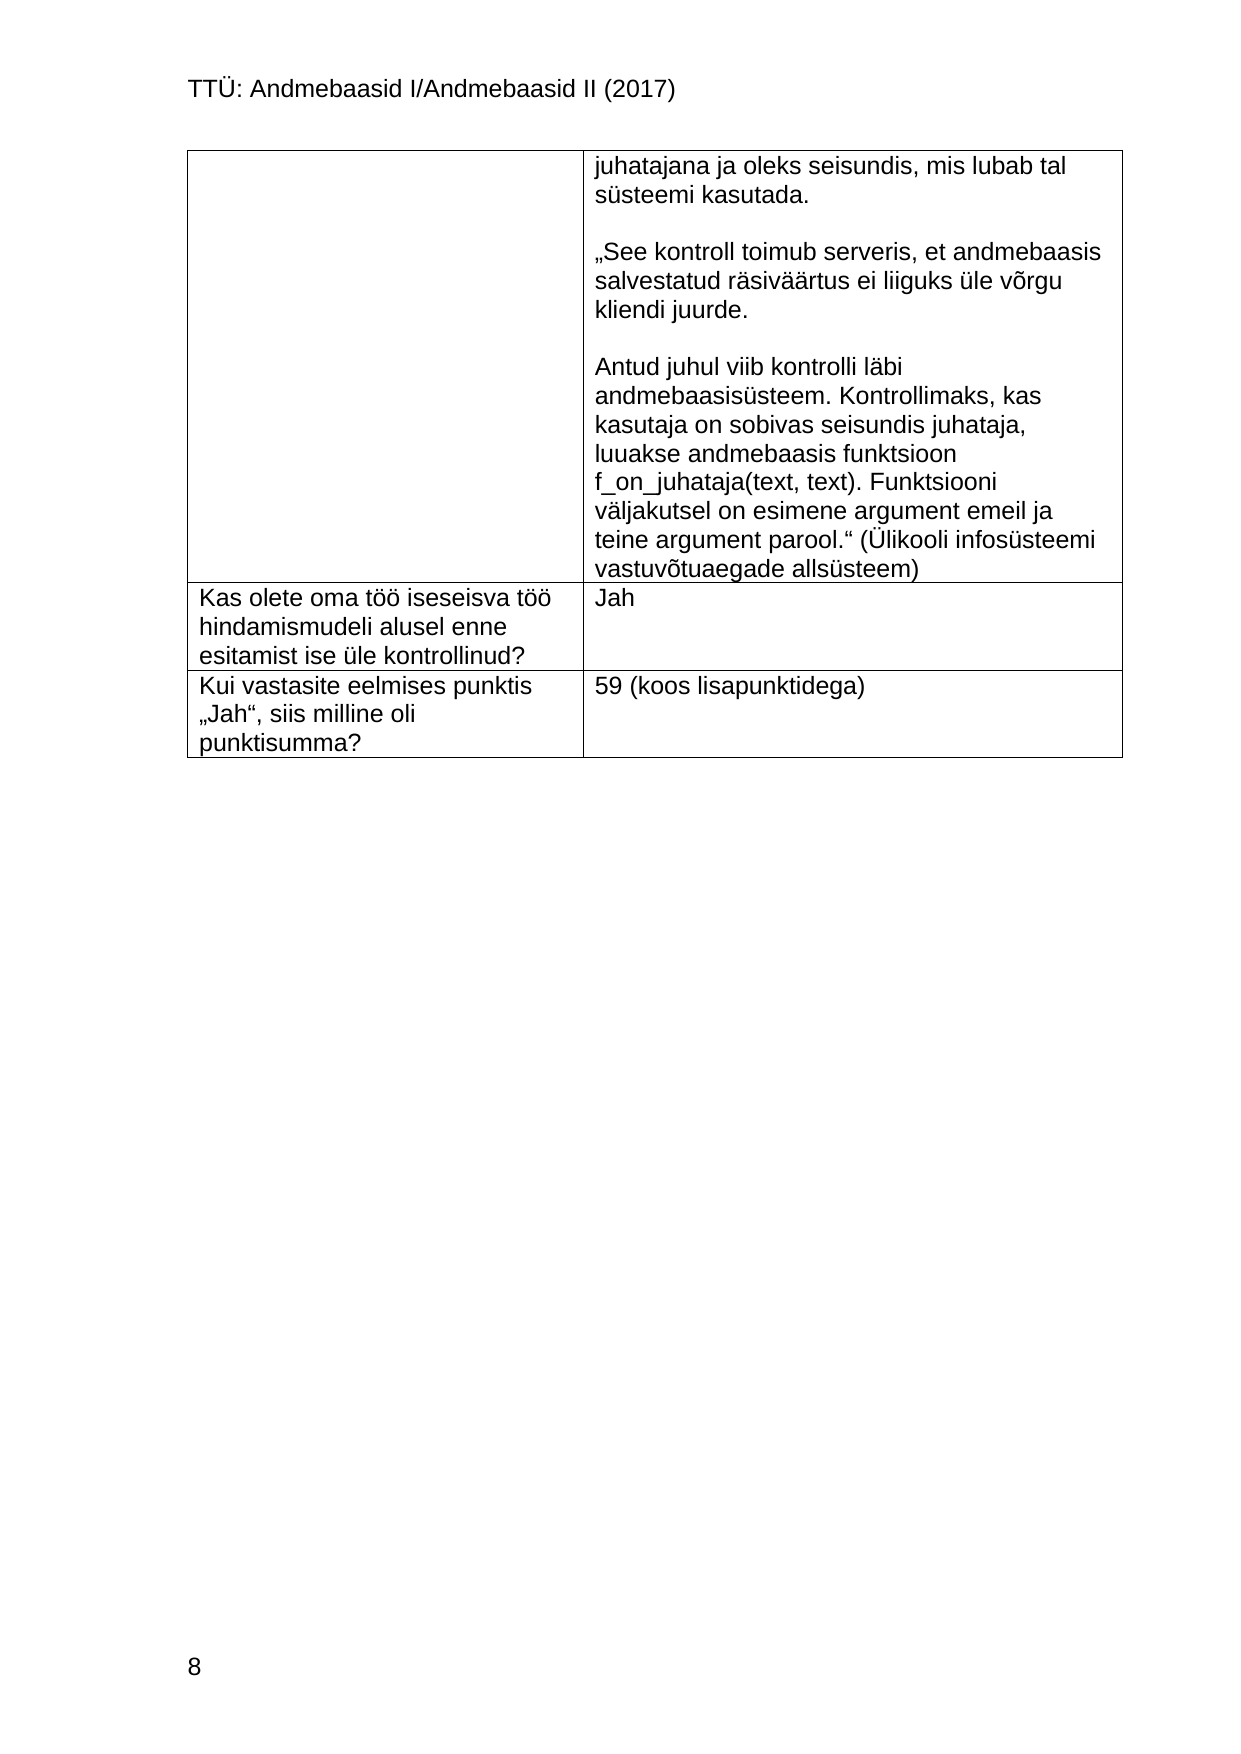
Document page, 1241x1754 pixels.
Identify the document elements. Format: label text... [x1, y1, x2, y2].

table_cell Jah [584, 583, 1122, 669]
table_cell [584, 151, 1122, 582]
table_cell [188, 151, 583, 582]
table_cell Kui vastasite eelmises punktis „Jah“, siis milline oli punktisumma? [188, 671, 583, 757]
table_cell 59 (koos lisapunktidega) [584, 671, 1122, 757]
table_cell Kas olete oma töö iseseisva töö hindamismudeli alusel enne esitamist ise üle kontrollinud? [188, 583, 583, 669]
